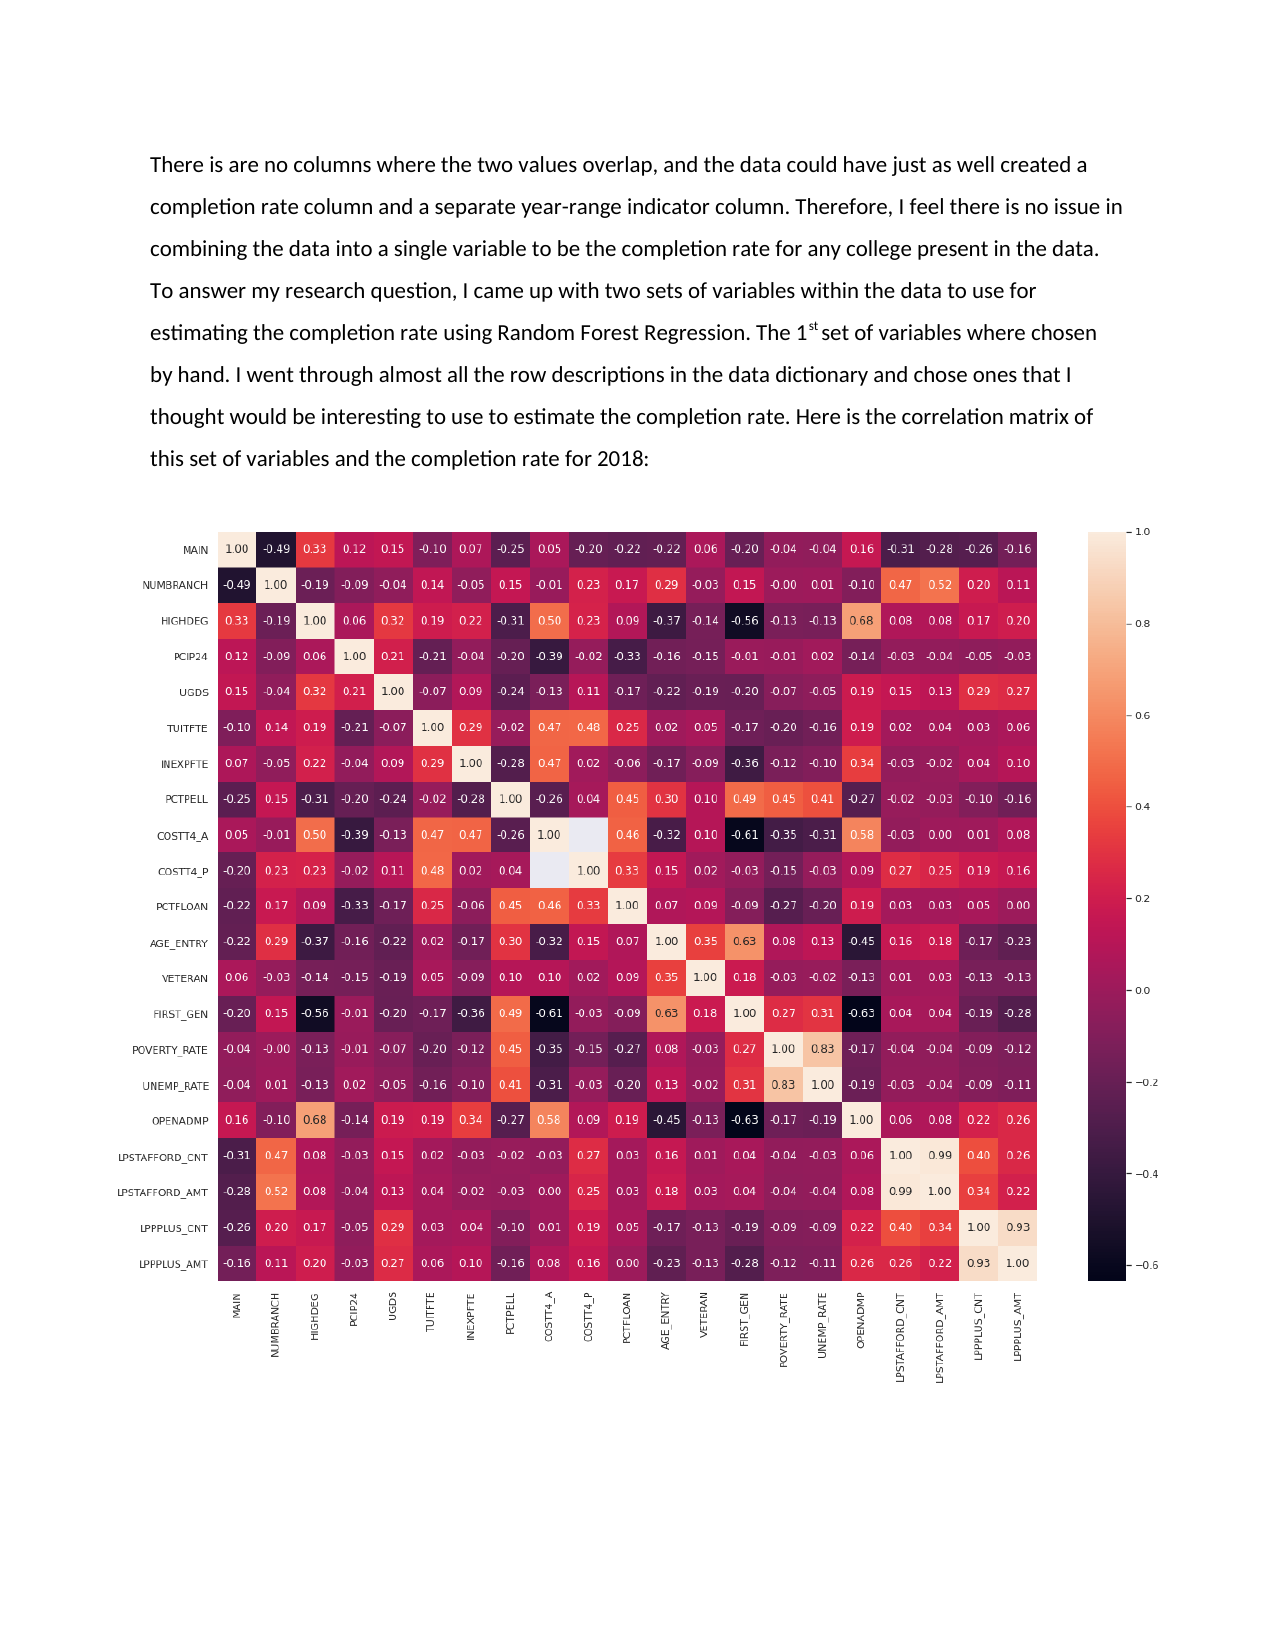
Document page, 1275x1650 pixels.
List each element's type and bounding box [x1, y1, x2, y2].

text [150, 150, 1125, 472]
picture [110, 523, 1165, 1386]
